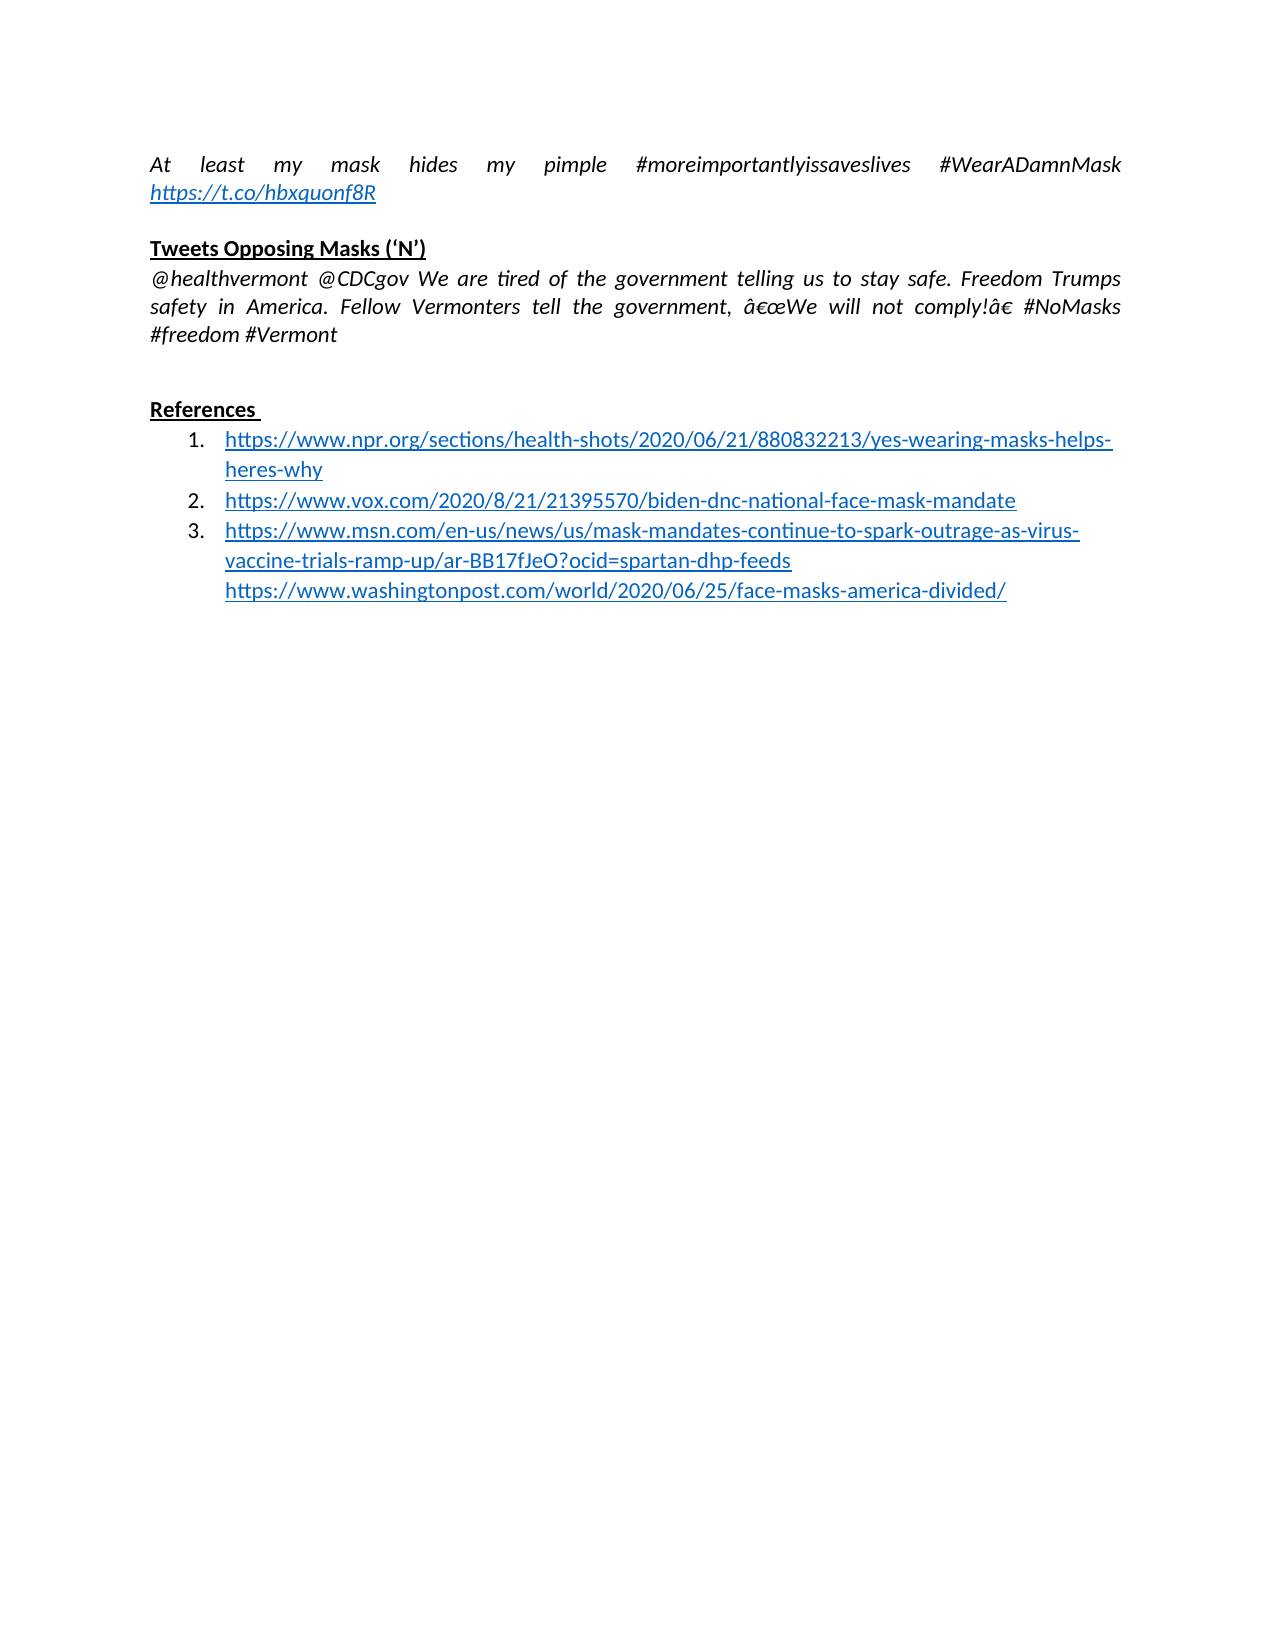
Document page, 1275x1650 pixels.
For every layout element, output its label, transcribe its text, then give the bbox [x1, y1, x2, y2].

text At least my mask hides my pimple #moreimportantlyissaveslives #WearADamnMask https://t.co/hbxquonf8R [150, 150, 1125, 206]
text References [150, 395, 1125, 423]
list https://www.vox.com/2020/8/21/21395570/biden-dnc-national-face-mask-mandate [187, 486, 1125, 514]
text Tweets Opposing Masks (‘N’) [150, 234, 1125, 262]
list https://www.npr.org/sections/health-shots/2020/06/21/880832213/yes-wearing-masks-helps-heres-why [187, 425, 1125, 484]
text @healthvermont @CDCgov We are tired of the government telling us to stay safe. Freedom Trumps safety in America. Fellow Vermonters tell the government, â€œWe will not comply!â€ #NoMasks #freedom #Vermont [150, 264, 1125, 348]
list https://www.msn.com/en-us/news/us/mask-mandates-continue-to-spark-outrage-as-virus-vaccine-trials-ramp-up/ar-BB17fJeO?ocid=spartan-dhp-feeds https://www.washingtonpost.com/world/2020/06/25/face-masks-america-divided/ [187, 516, 1125, 604]
